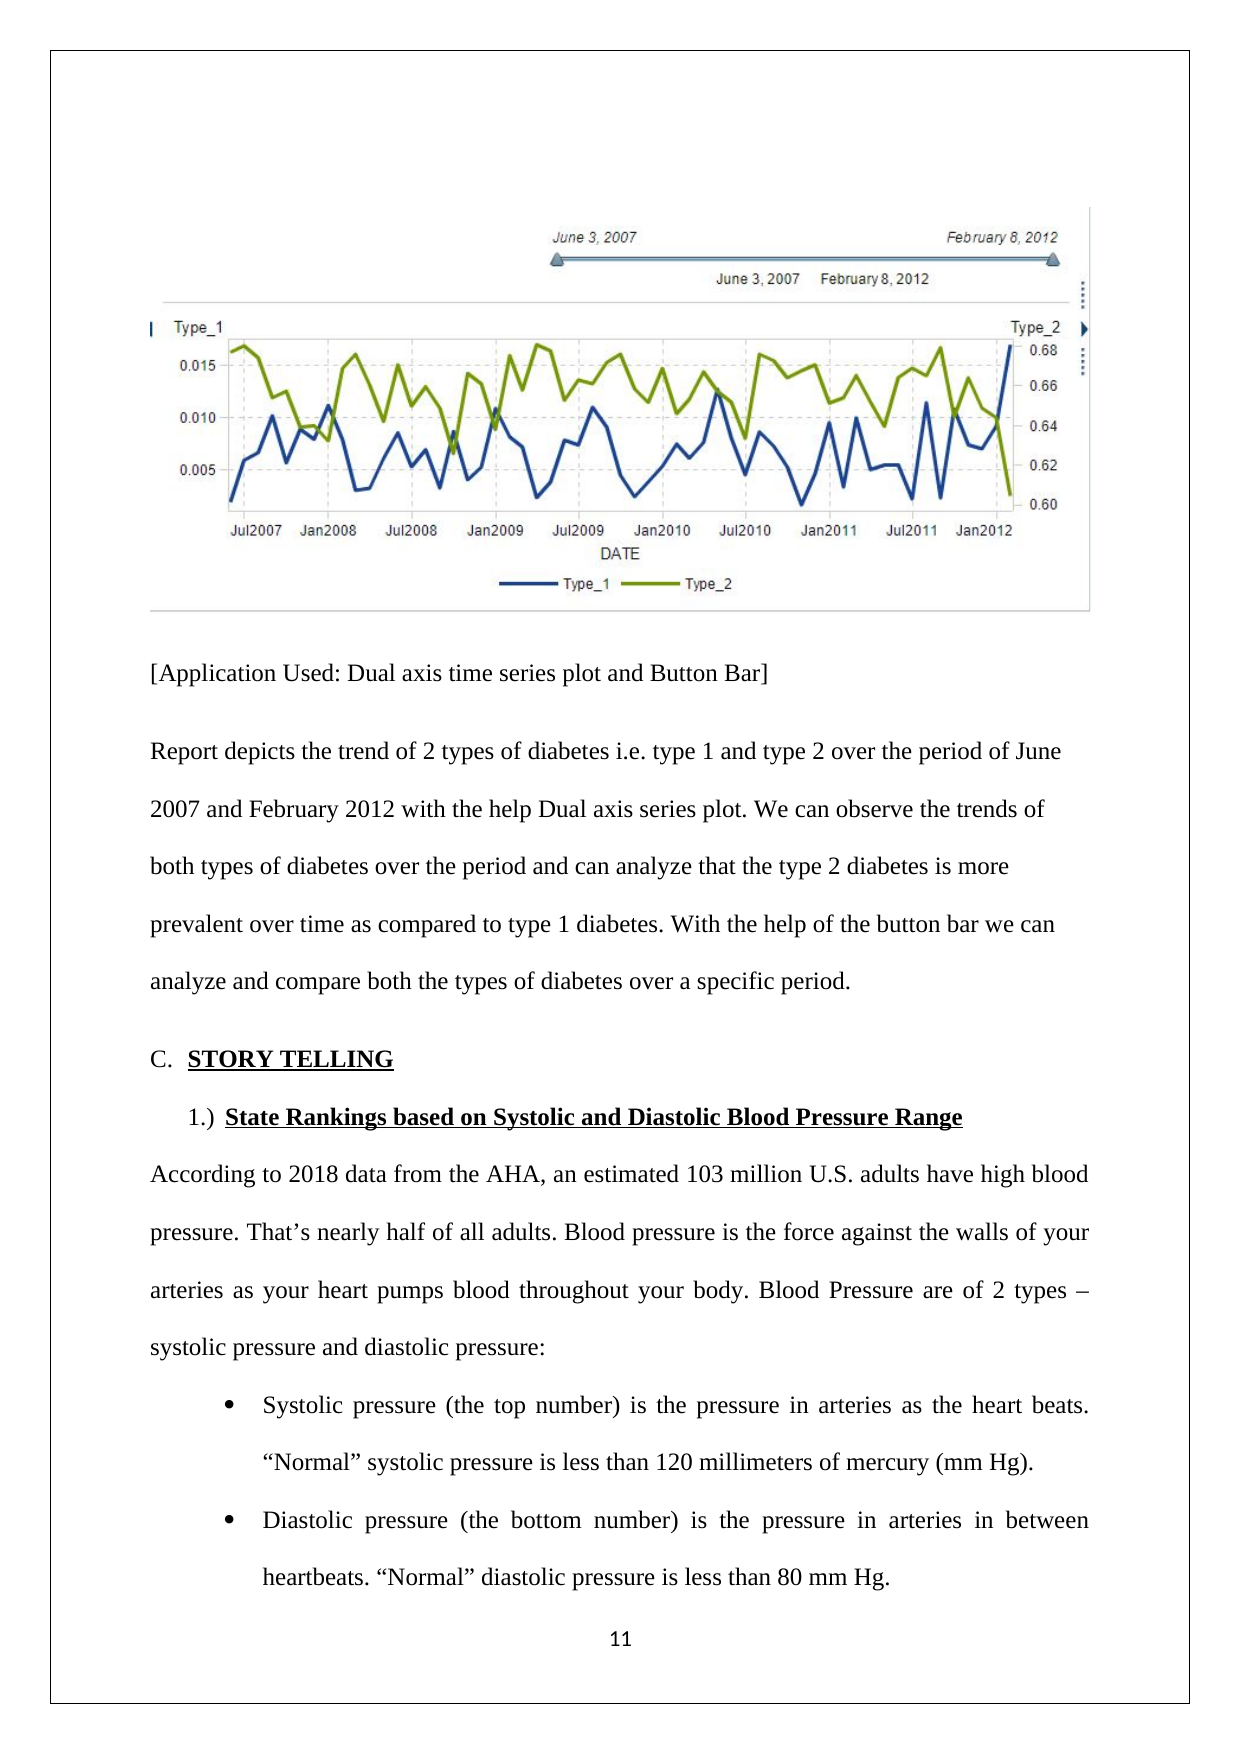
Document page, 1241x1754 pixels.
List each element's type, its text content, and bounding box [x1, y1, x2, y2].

list According to 2018 data from the AHA, an estimated 103 million U.S. adults have high blood pressure. That’s nearly half of all adults. Blood pressure is the force against the walls of your arteries as your heart pumps blood throughout your body. Blood Pressure are of 2 types –systolic pressure and diastolic pressure: [150, 1159, 1090, 1361]
list Systolic pressure (the top number) is the pressure in arteries as the heart beats. “Normal” systolic pressure is less than 120 millimeters of mercury (mm Hg). [225, 1390, 1090, 1476]
list Diastolic pressure (the bottom number) is the pressure in arteries in between heartbeats. “Normal” diastolic pressure is less than 80 mm Hg. [225, 1505, 1090, 1591]
list STORY TELLING [150, 1044, 1090, 1073]
picture [150, 207, 1091, 614]
text [Application Used: Dual axis time series plot and Button Bar] [150, 658, 1090, 687]
list State Rankings based on Systolic and Diastolic Blood Pressure Range [187, 1102, 1090, 1131]
text Report depicts the trend of 2 types of diabetes i.e. type 1 and type 2 over the period of June 2007 and February 2012 with the help Dual axis series plot. We can observe the trends of both types of diabetes over the period and can analyze that the type 2 diabetes is more prevalent over time as compared to type 1 diabetes. With the help of the button bar we can analyze and compare both the types of diabetes over a specific period. [150, 736, 1090, 995]
